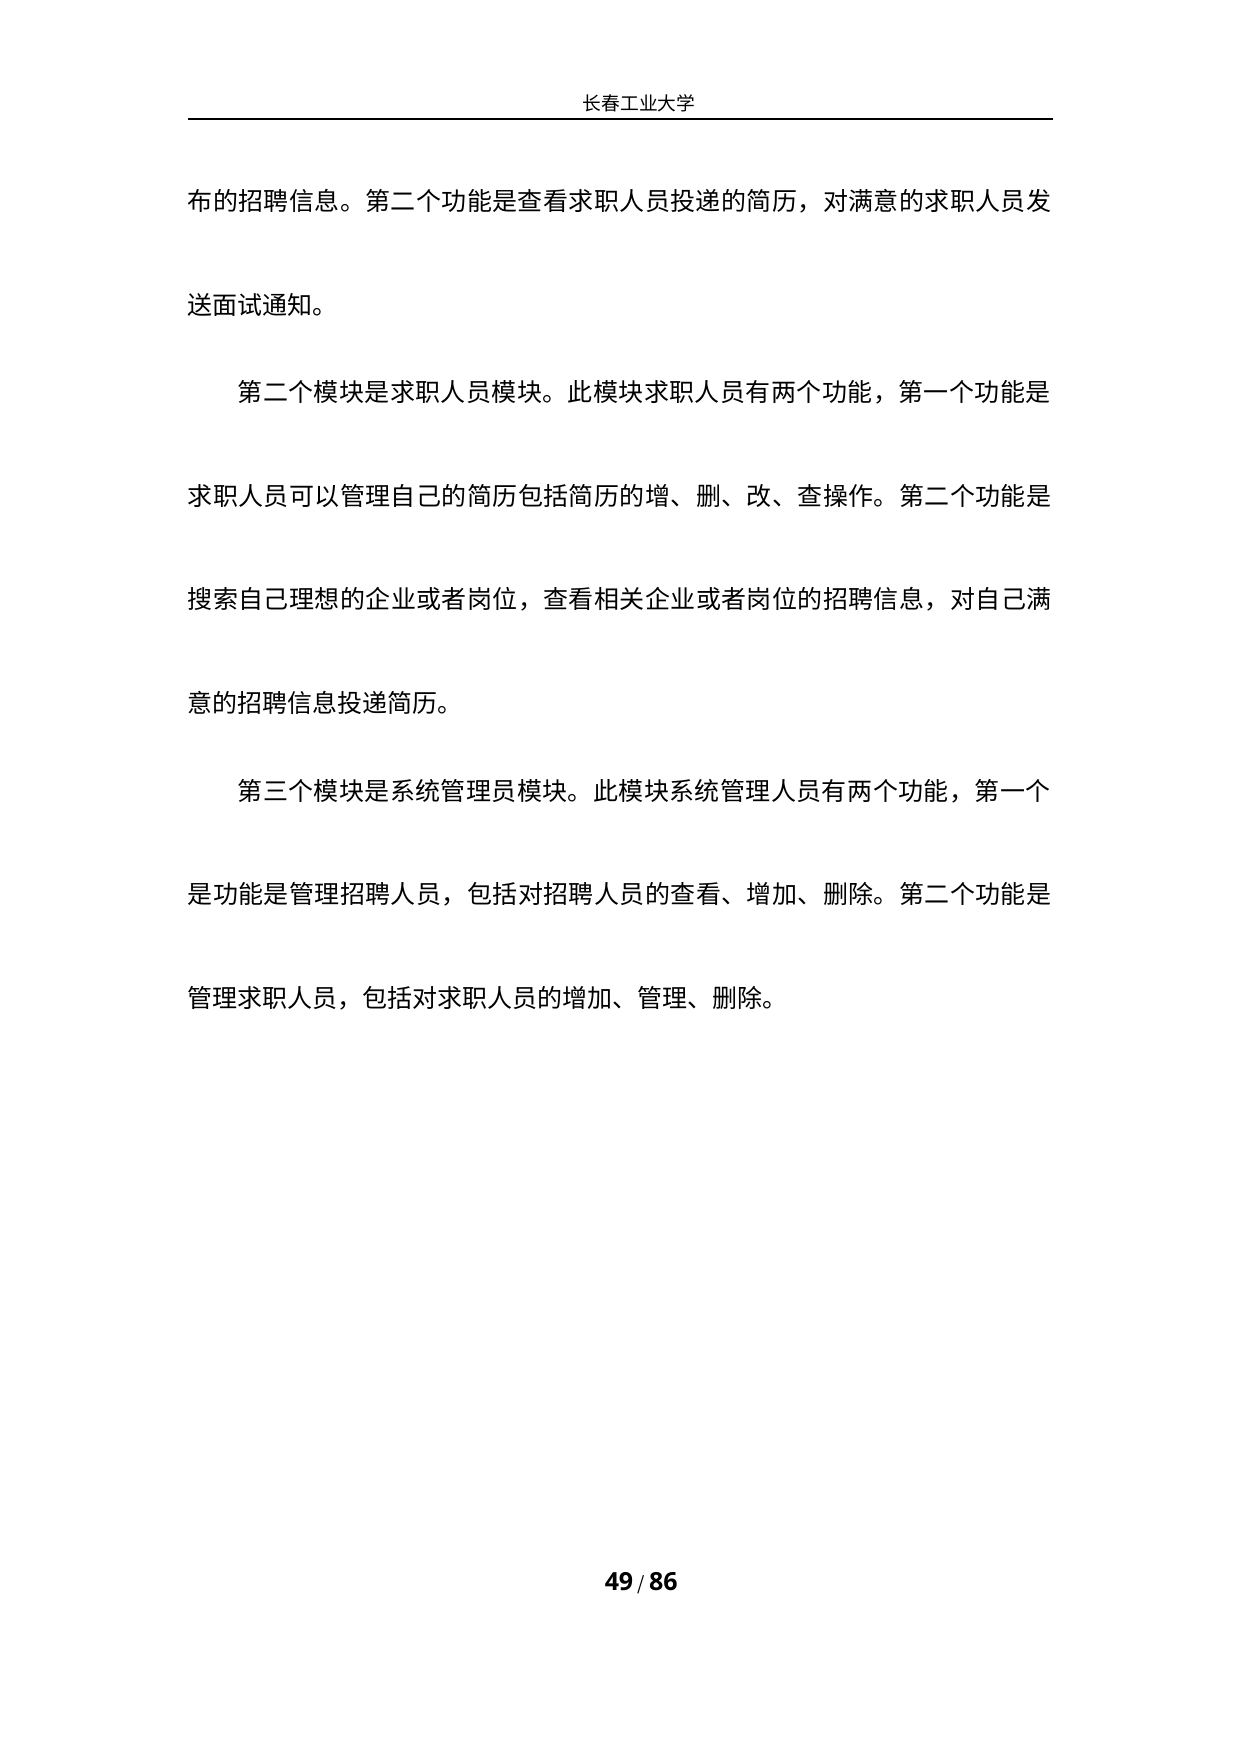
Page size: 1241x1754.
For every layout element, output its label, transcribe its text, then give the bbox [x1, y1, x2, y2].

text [187, 165, 1053, 338]
text 第三个模块是系统管理员模块。此模块系统管理人员有两个功能，第一个是功能是管理招聘人员，包括对招聘人员的查看、增加、删除。第二个功能是管理求职人员，包括对求职人员的增加、管理、删除。 [187, 754, 1053, 1031]
text 第二个模块是求职人员模块。此模块求职人员有两个功能，第一个功能是求职人员可以管理自己的简历包括简历的增、删、改、查操作。第二个功能是搜索自己理想的企业或者岗位，查看相关企业或者岗位的招聘信息，对自己满意的招聘信息投递简历。 [187, 356, 1053, 736]
